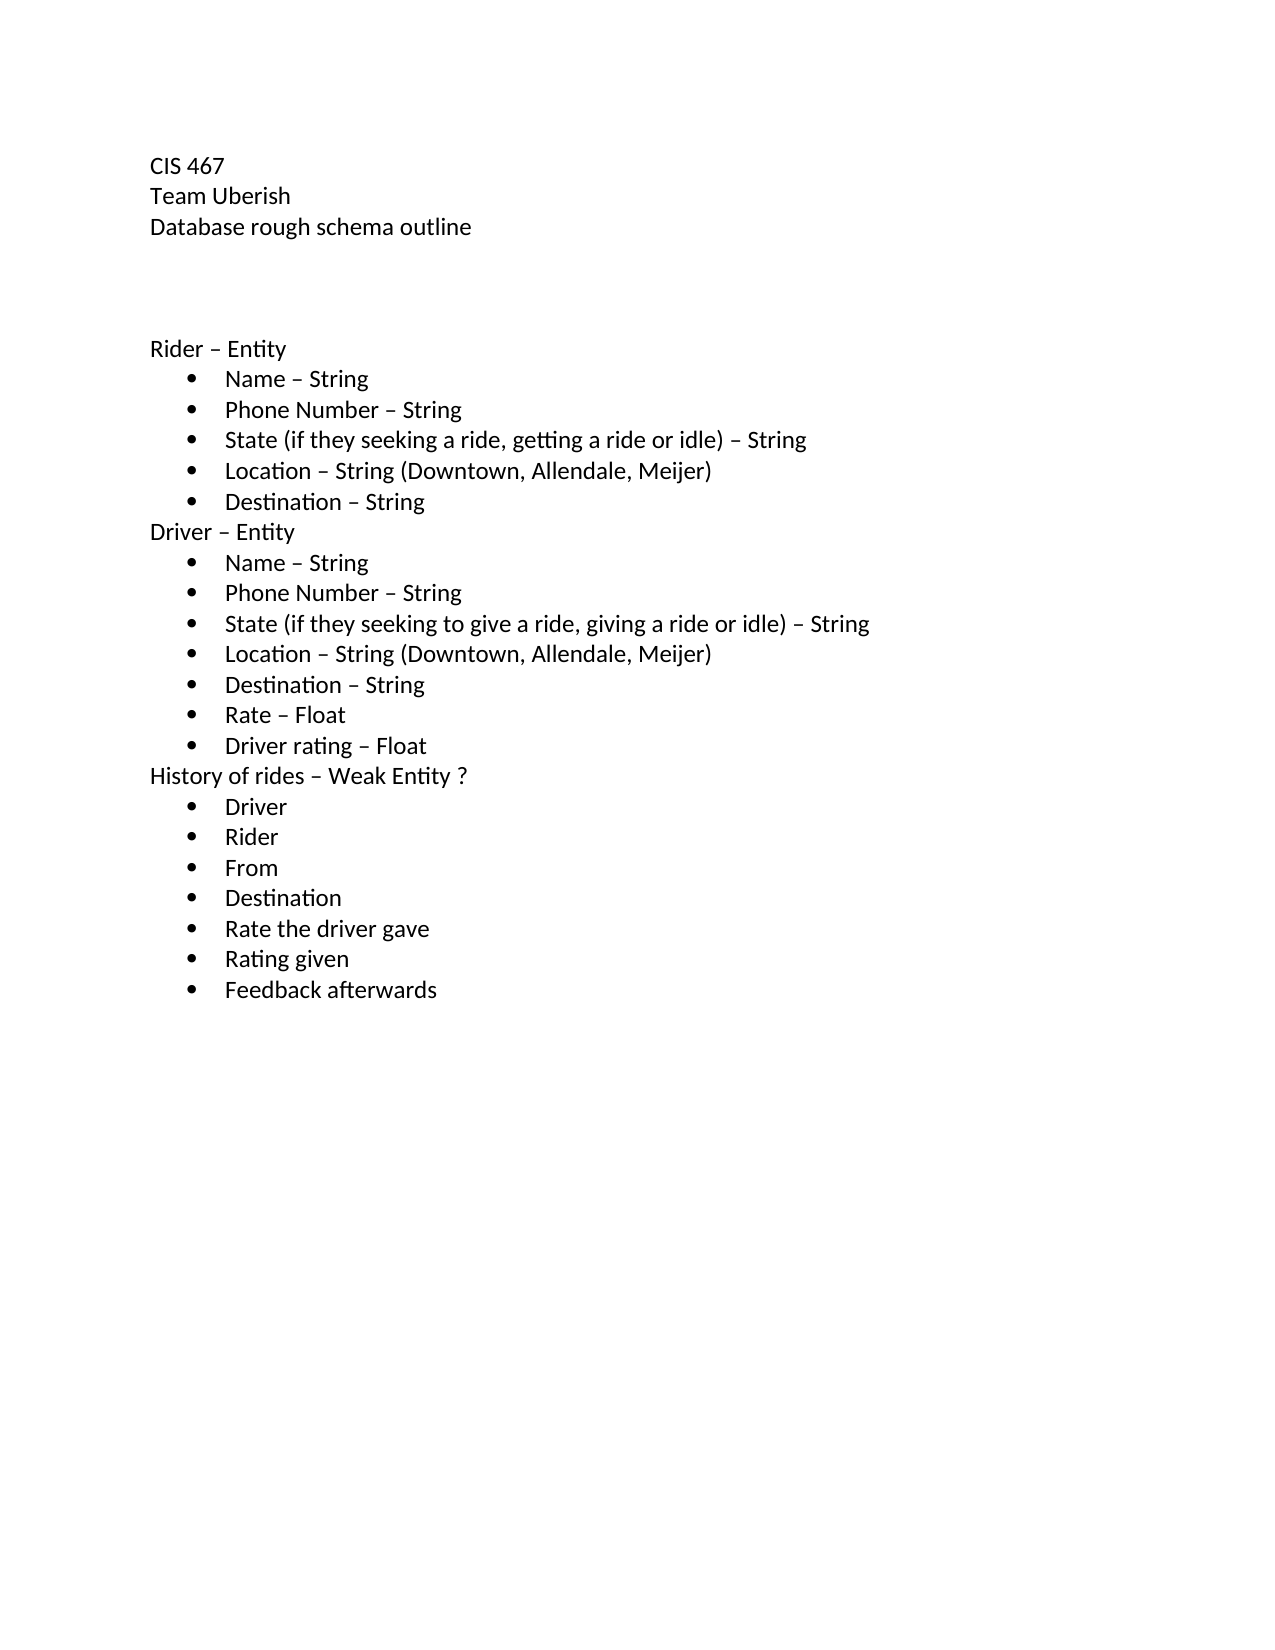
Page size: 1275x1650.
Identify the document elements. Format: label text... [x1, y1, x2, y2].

text Driver – Entity [150, 516, 1125, 547]
list Driver [187, 791, 1125, 821]
list Rider [187, 821, 1125, 852]
text Team Uberish [150, 181, 1125, 211]
list Rating given [187, 943, 1125, 974]
list Destination – String [187, 486, 1125, 516]
text History of rides – Weak Entity ? [150, 760, 1125, 791]
list Destination – String [187, 669, 1125, 699]
list Name – String [187, 547, 1125, 577]
list Rate – Float [187, 699, 1125, 730]
list State (if they seeking to give a ride, giving a ride or idle) – String [187, 608, 1125, 638]
list Location – String (Downtown, Allendale, Meijer) [187, 455, 1125, 486]
list Location – String (Downtown, Allendale, Meijer) [187, 638, 1125, 669]
text CIS 467 [150, 150, 1125, 181]
list State (if they seeking a ride, getting a ride or idle) – String [187, 425, 1125, 455]
list Feedback afterwards [187, 974, 1125, 1004]
list Driver rating – Float [187, 730, 1125, 760]
list Destination [187, 882, 1125, 913]
list From [187, 852, 1125, 882]
list Phone Number – String [187, 577, 1125, 608]
text Rider – Entity [150, 333, 1125, 364]
list Name – String [187, 364, 1125, 394]
list Rate the driver gave [187, 913, 1125, 943]
text Database rough schema outline [150, 211, 1125, 242]
list Phone Number – String [187, 394, 1125, 425]
